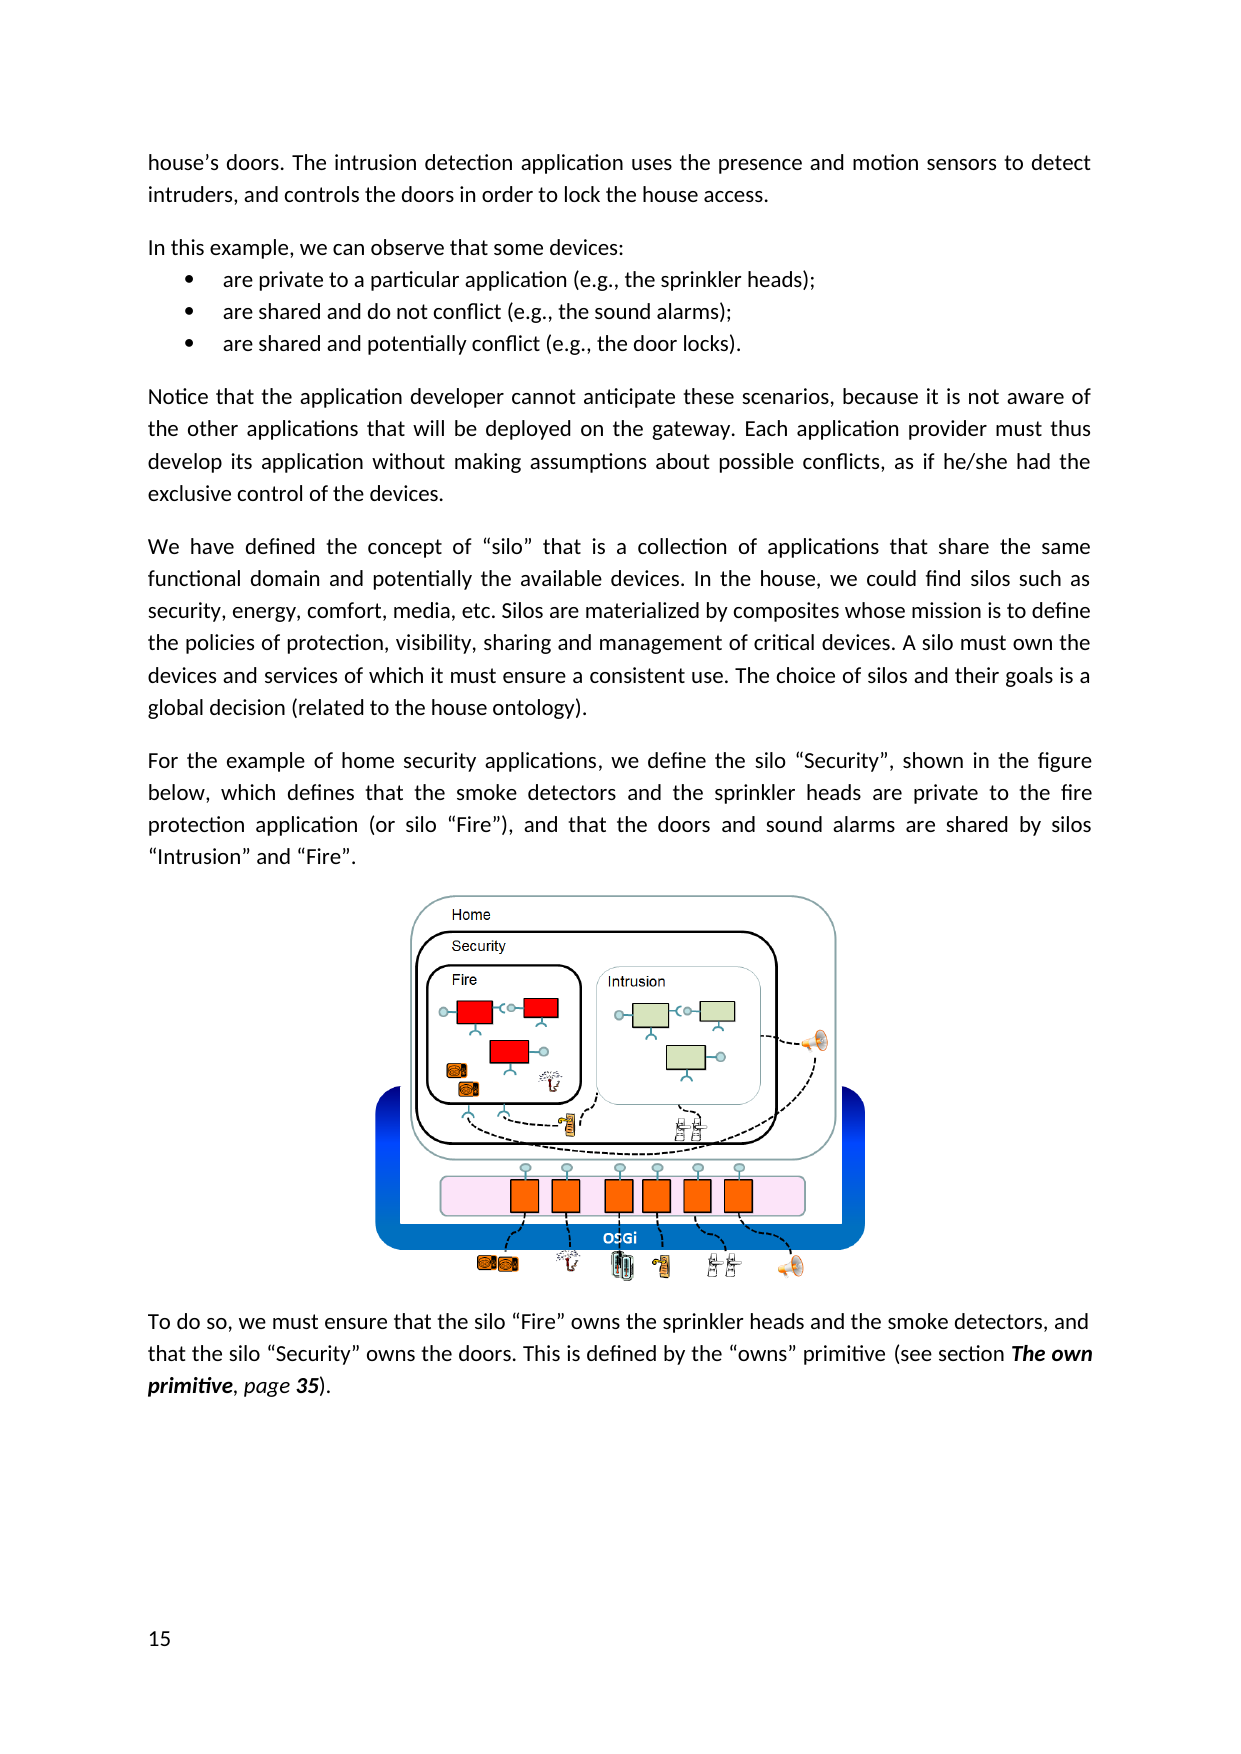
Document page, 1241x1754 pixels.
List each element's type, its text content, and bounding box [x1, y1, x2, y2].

text Notice that the application developer cannot anticipate these scenarios, because it is not aware of the other applications that will be deployed on the gateway. Each application provider must thus develop its application without making assumptions about possible conflicts, as if he/she had the exclusive control of the devices. [148, 382, 1093, 507]
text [148, 148, 1093, 208]
picture [375, 895, 865, 1282]
list are private to a particular application (e.g., the sprinkler heads); [185, 265, 1093, 293]
list are shared and potentially conflict (e.g., the door locks). [185, 329, 1093, 357]
text To do so, we must ensure that the silo “Fire” owns the sprinkler heads and the smoke detectors, and that the silo “Security” owns the doors. This is defined by the “owns” primitive (see section The own primitive, page 35). [148, 1307, 1093, 1399]
text For the example of home security applications, we define the silo “Security”, shown in the figure below, which defines that the smoke detectors and the sprinkler heads are private to the fire protection application (or silo “Fire”), and that the doors and sound alarms are shared by silos “Intrusion” and “Fire”. [148, 746, 1093, 871]
text We have defined the concept of “silo” that is a collection of applications that share the same functional domain and potentially the available devices. In the house, we could find silos such as security, energy, comfort, media, etc. Silos are materialized by composites whose mission is to define the policies of protection, visibility, sharing and management of critical devices. A silo must own the devices and services of which it must ensure a consistent use. The choice of silos and their goals is a global decision (related to the house ontology). [148, 532, 1093, 721]
text In this example, we can observe that some devices: [148, 233, 1093, 261]
list are shared and do not conflict (e.g., the sound alarms); [185, 297, 1093, 325]
